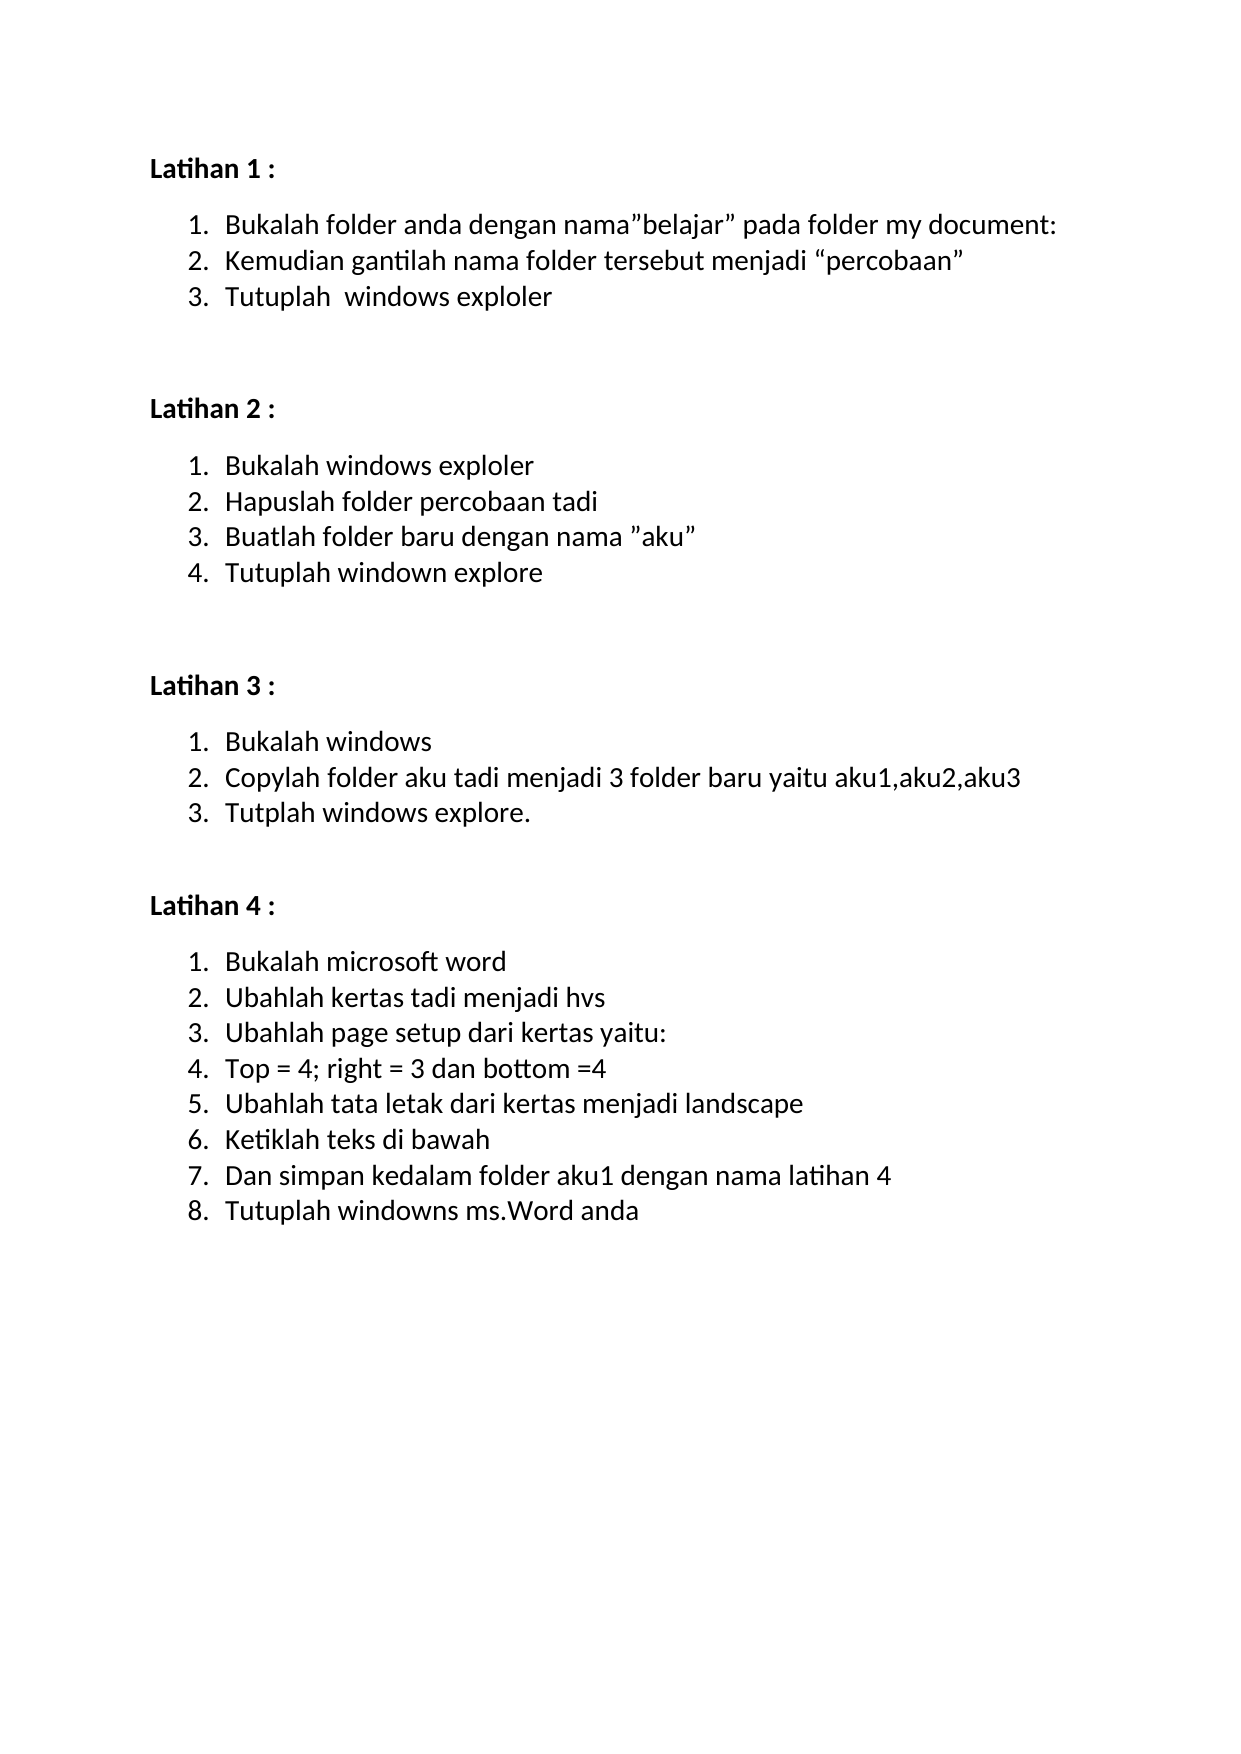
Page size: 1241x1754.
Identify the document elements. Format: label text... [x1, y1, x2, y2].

list Bukalah windows [187, 723, 1090, 759]
list Tutuplah windown explore [187, 554, 1090, 589]
list Tutuplah windows exploler [187, 278, 1090, 313]
list Ubahlah kertas tadi menjadi hvs [187, 979, 1090, 1014]
list Top = 4; right = 3 dan bottom =4 [187, 1050, 1090, 1086]
list Tutplah windows explore. [187, 794, 1090, 830]
list Kemudian gantilah nama folder tersebut menjadi “percobaan” [187, 242, 1090, 278]
text Latihan 4 : [150, 887, 1090, 922]
list Bukalah microsoft word [187, 943, 1090, 979]
text Latihan 3 : [150, 667, 1090, 702]
list Hapuslah folder percobaan tadi [187, 483, 1090, 518]
list Copylah folder aku tadi menjadi 3 folder baru yaitu aku1,aku2,aku3 [187, 759, 1090, 794]
list Buatlah folder baru dengan nama ”aku” [187, 518, 1090, 554]
text Latihan 2 : [150, 391, 1090, 426]
list Dan simpan kedalam folder aku1 dengan nama latihan 4 [187, 1157, 1090, 1192]
list Ketiklah teks di bawah [187, 1121, 1090, 1157]
text Latihan 1 : [150, 150, 1090, 186]
list Ubahlah tata letak dari kertas menjadi landscape [187, 1086, 1090, 1121]
list Bukalah windows exploler [187, 447, 1090, 483]
list Bukalah folder anda dengan nama”belajar” pada folder my document: [187, 206, 1090, 242]
list Tutuplah windowns ms.Word anda [187, 1192, 1090, 1228]
list Ubahlah page setup dari kertas yaitu: [187, 1014, 1090, 1050]
